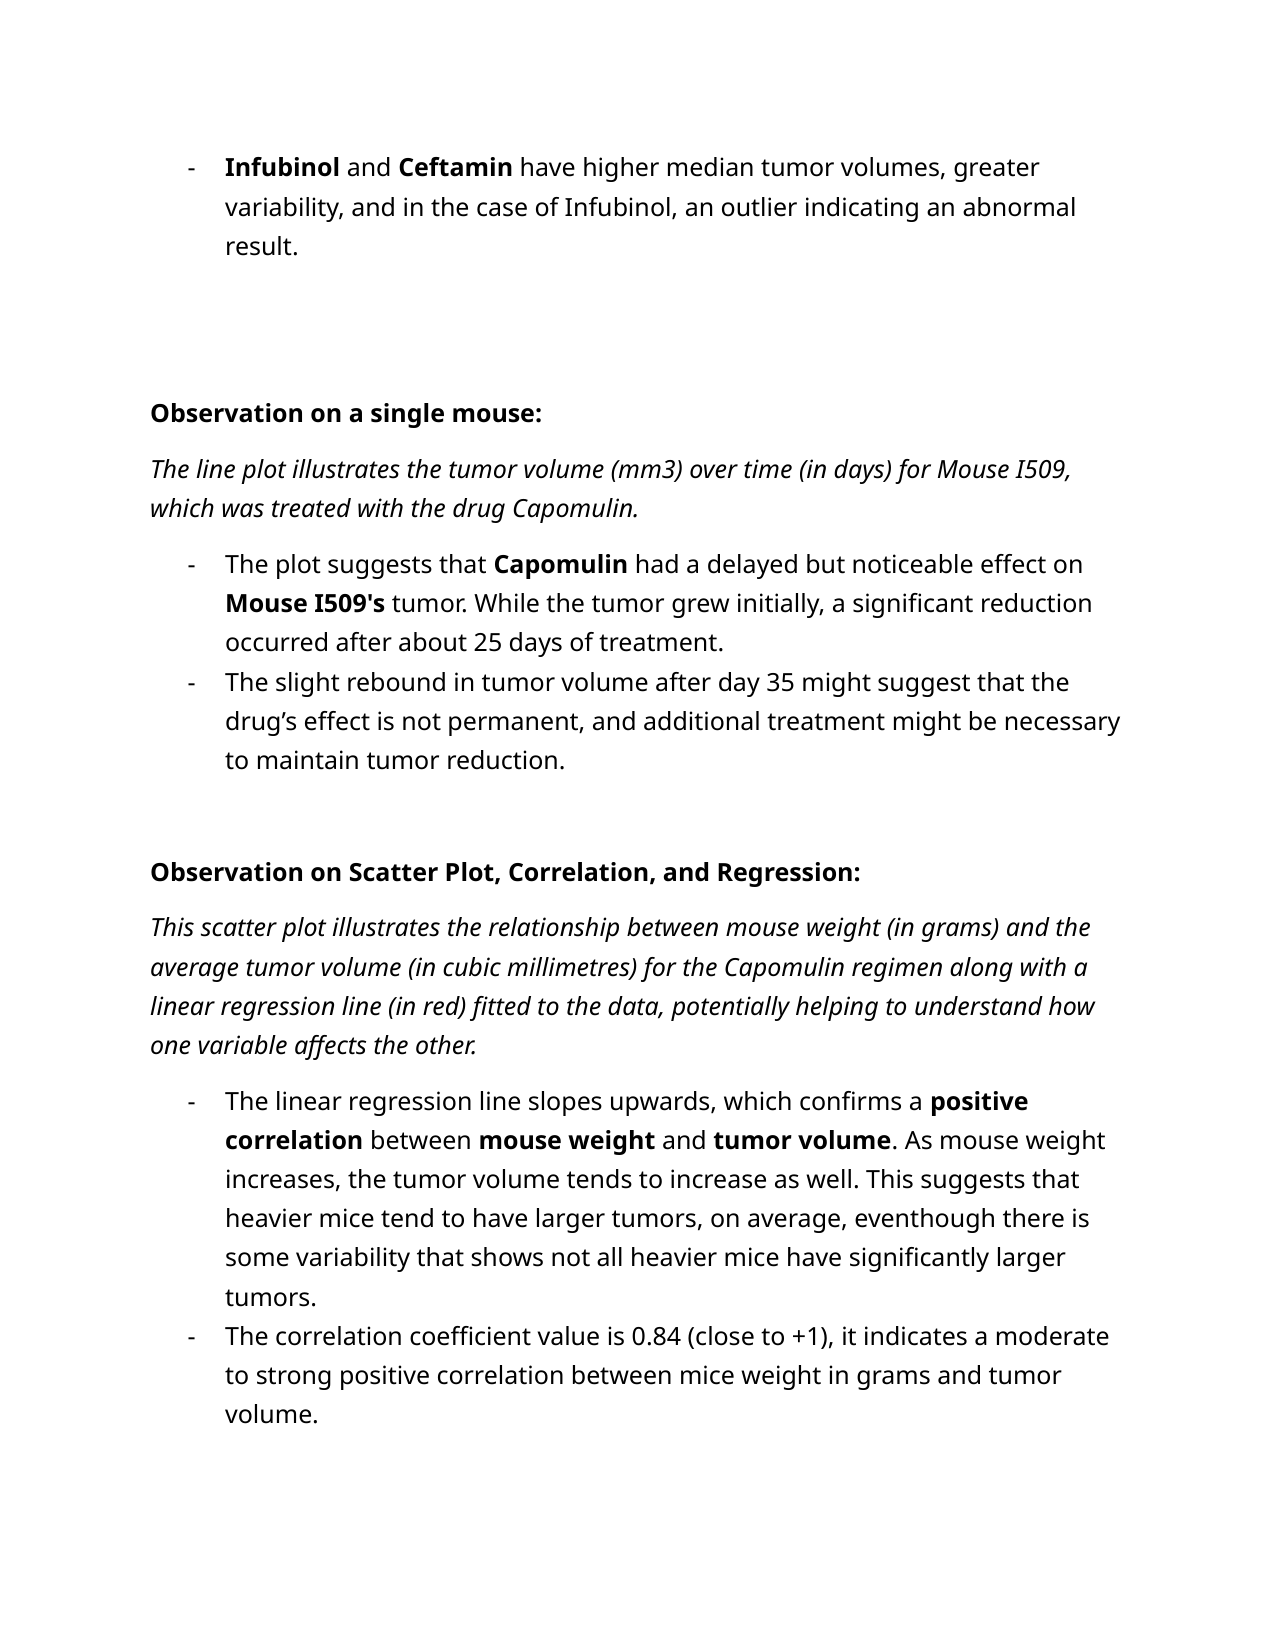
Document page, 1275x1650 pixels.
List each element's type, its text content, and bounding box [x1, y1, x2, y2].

list Infubinol and Ceftamin have higher median tumor volumes, greater variability, and in the case of Infubinol, an outlier indicating an abnormal result. [187, 150, 1125, 262]
list The slight rebound in tumor volume after day 35 might suggest that the drug’s effect is not permanent, and additional treatment might be necessary to maintain tumor reduction. [187, 664, 1125, 777]
text This scatter plot illustrates the relationship between mouse weight (in grams) and the average tumor volume (in cubic millimetres) for the Capomulin regimen along with a linear regression line (in red) fitted to the data, potentially helping to understand how one variable affects the other. [150, 910, 1125, 1062]
list The correlation coefficient value is 0.84 (close to +1), it indicates a moderate to strong positive correlation between mice weight in grams and tumor volume. [187, 1318, 1125, 1431]
text Observation on Scatter Plot, Correlation, and Regression: [150, 854, 1125, 888]
text Observation on a single mouse: [150, 396, 1125, 430]
text The line plot illustrates the tumor volume (mm3) over time (in days) for Mouse I509, which was treated with the drug Capomulin. [150, 452, 1125, 525]
list The linear regression line slopes upwards, which confirms a positive correlation between mouse weight and tumor volume. As mouse weight increases, the tumor volume tends to increase as well. This suggests that heavier mice tend to have larger tumors, on average, eventhough there is some variability that shows not all heavier mice have significantly larger tumors. [187, 1083, 1125, 1313]
list The plot suggests that Capomulin had a delayed but noticeable effect on Mouse I509's tumor. While the tumor grew initially, a significant reduction occurred after about 25 days of treatment. [187, 547, 1125, 659]
